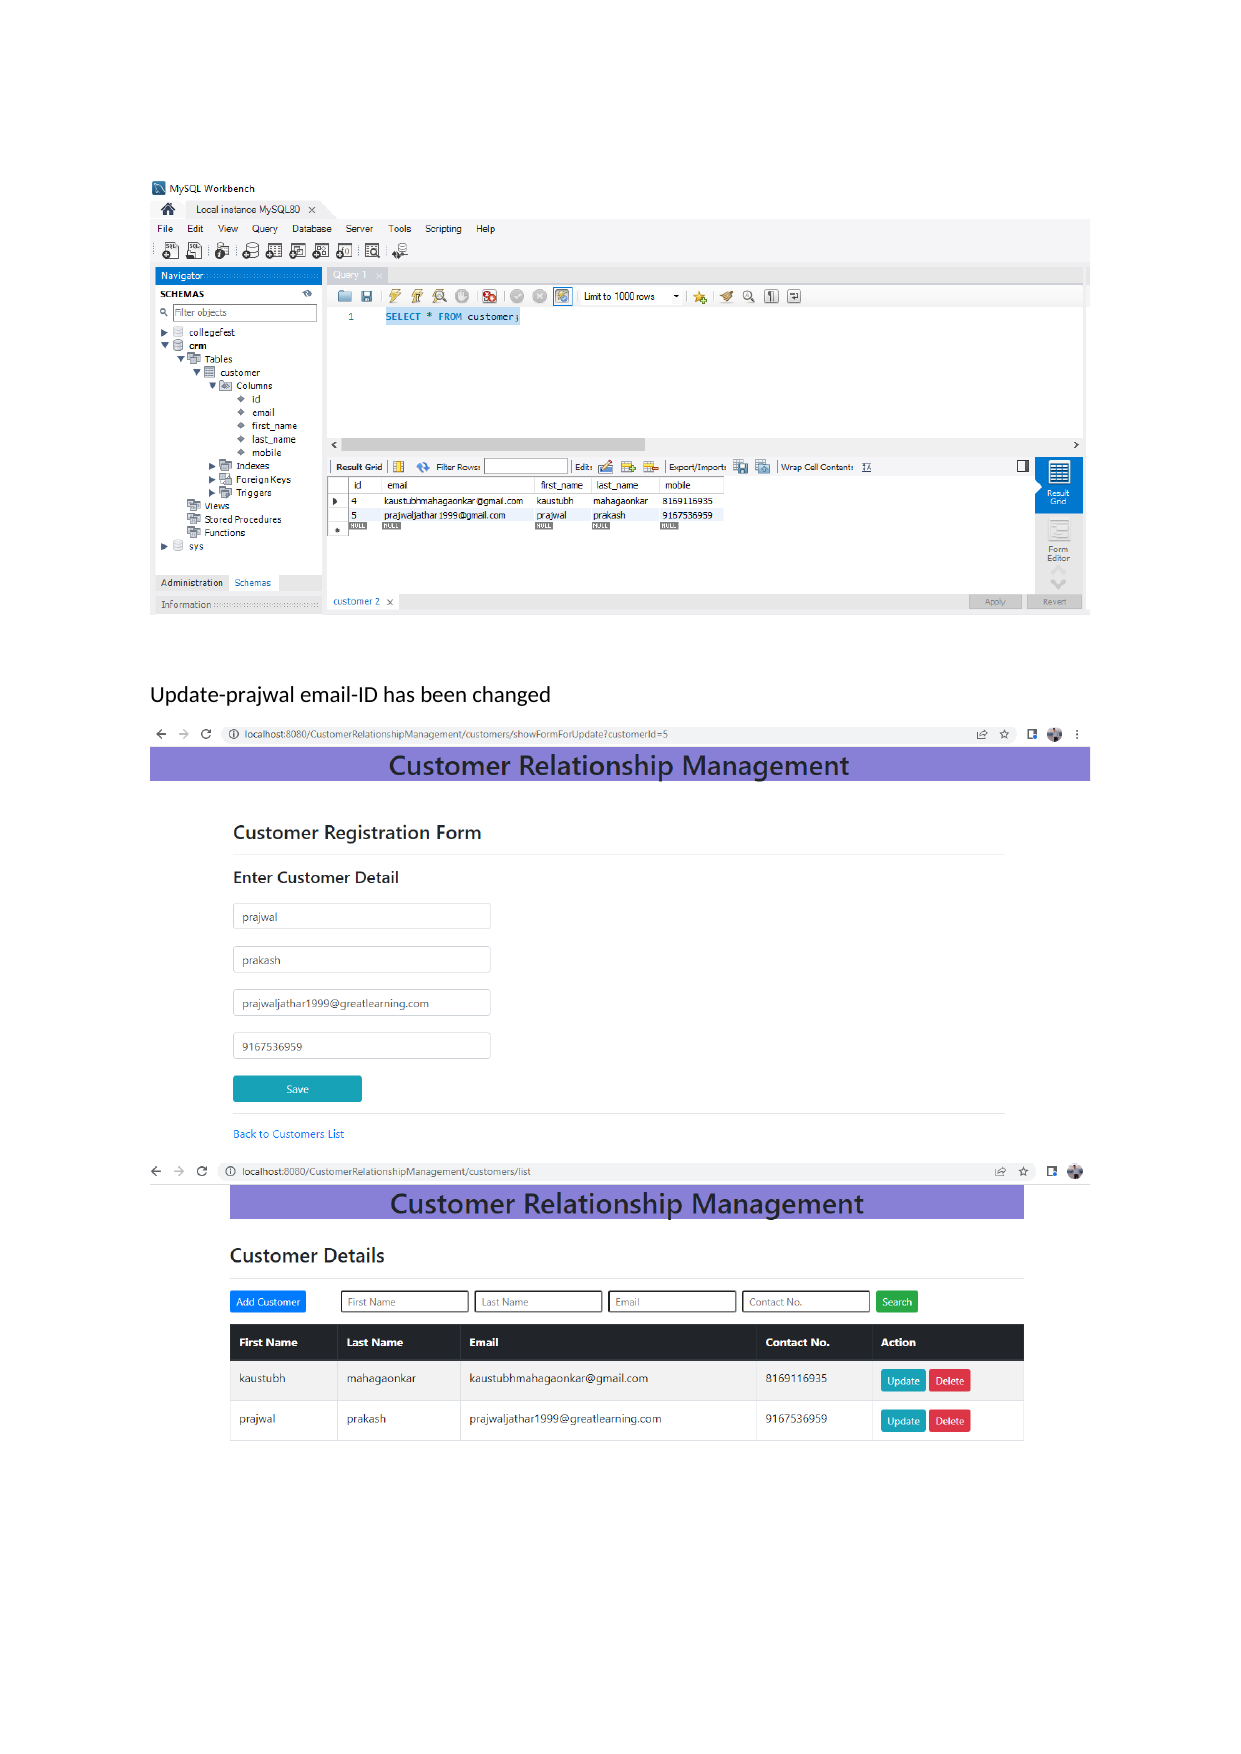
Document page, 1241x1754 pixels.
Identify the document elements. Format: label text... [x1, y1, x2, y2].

text Update-prajwal email-ID has been changed [150, 680, 1090, 708]
